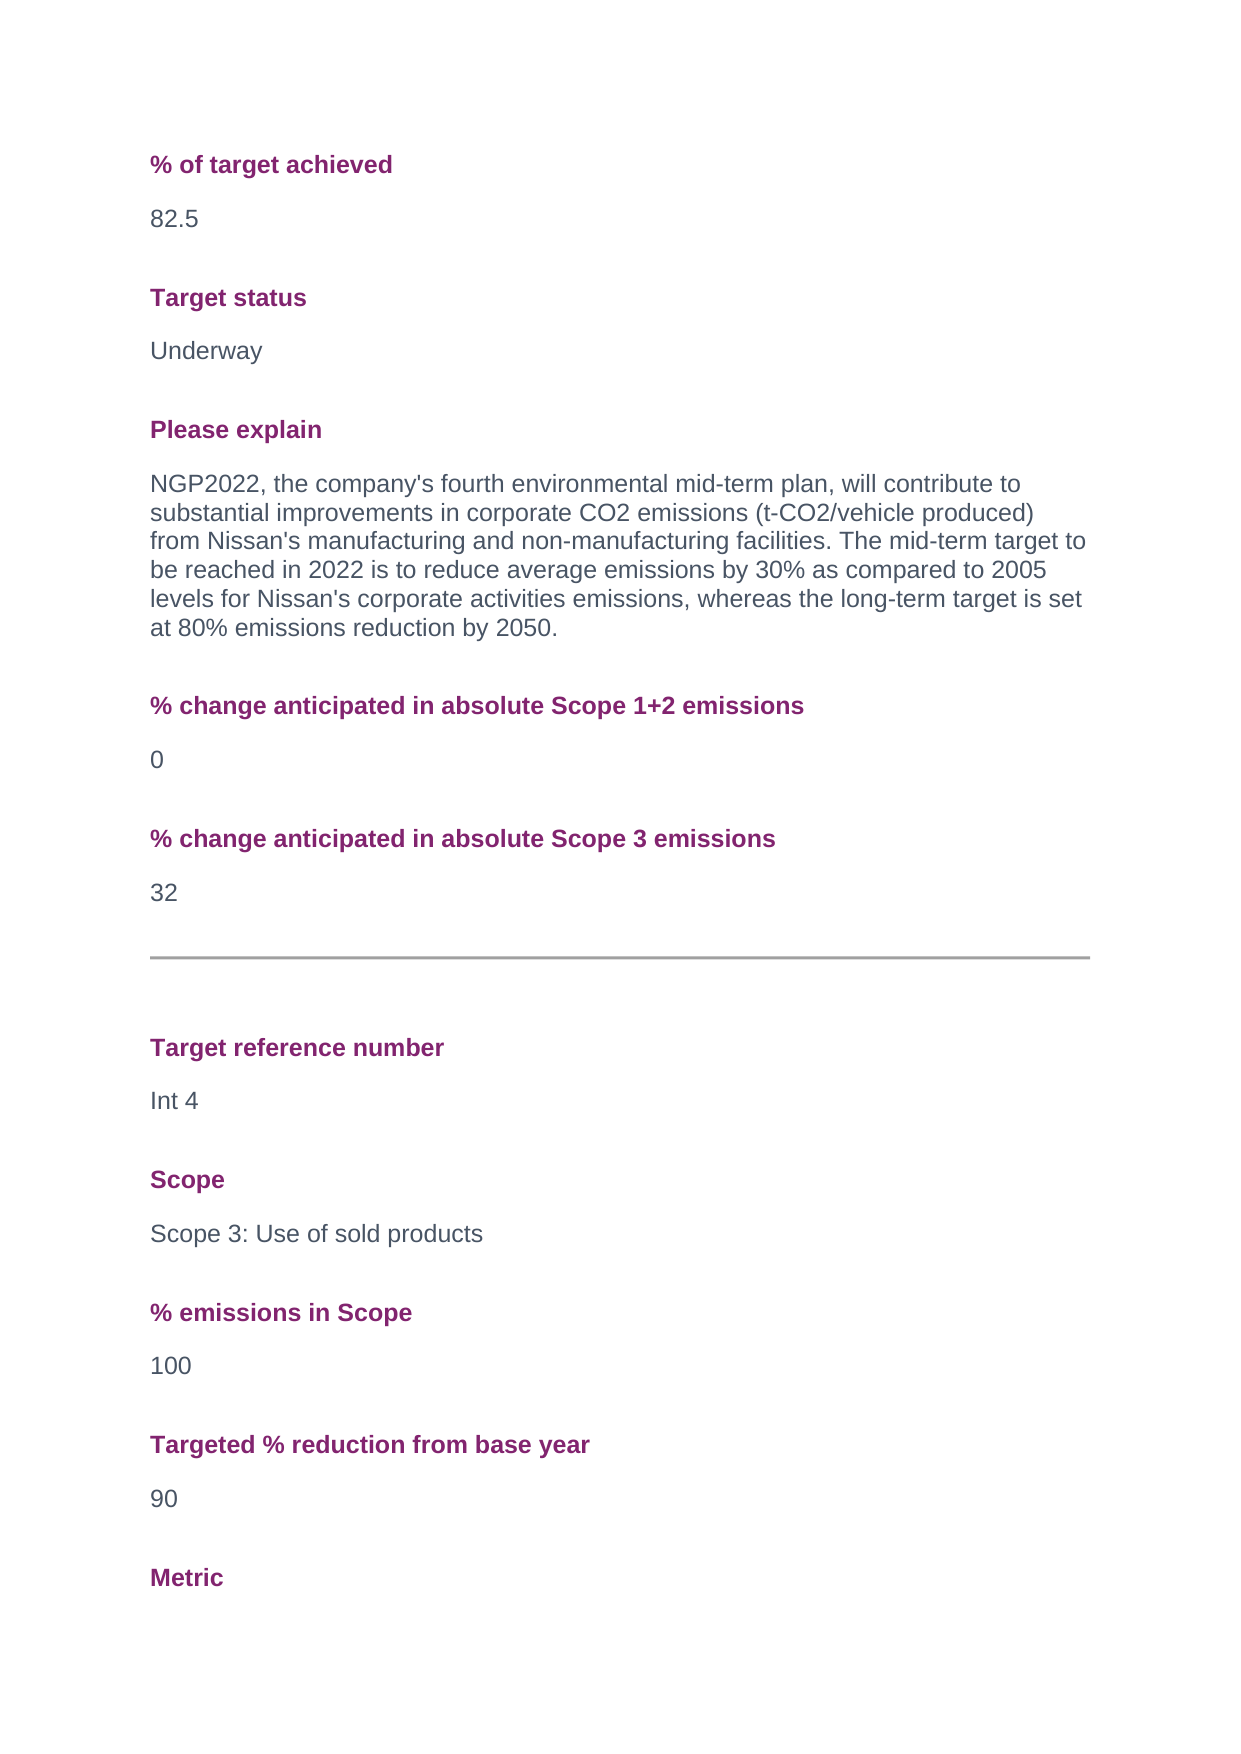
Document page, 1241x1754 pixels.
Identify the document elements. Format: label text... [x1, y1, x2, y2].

subtitle % change anticipated in absolute Scope 3 emissions [150, 824, 1090, 852]
text NGP2022, the company's fourth environmental mid-term plan, will contribute to substantial improvements in corporate CO2 emissions (t-CO2/vehicle produced) from Nissan's manufacturing and non-manufacturing facilities. The mid-term target to be reached in 2022 is to reduce average emissions by 30% as compared to 2005 levels for Nissan's corporate activities emissions, whereas the long-term target is set at 80% emissions reduction by 2050. [150, 469, 1090, 641]
text 32 [150, 877, 1090, 906]
text 100 [150, 1351, 1090, 1380]
subtitle % of target achieved [150, 150, 1090, 179]
text 0 [150, 745, 1090, 774]
subtitle % change anticipated in absolute Scope 1+2 emissions [150, 691, 1090, 720]
subtitle Targeted % reduction from base year [150, 1430, 1090, 1459]
subtitle Target reference number [150, 1033, 1090, 1061]
text Int 4 [150, 1086, 1090, 1115]
text 82.5 [150, 204, 1090, 232]
text Underway [150, 336, 1090, 365]
text Scope 3: Use of sold products [150, 1219, 1090, 1248]
subtitle Target status [150, 282, 1090, 311]
subtitle % emissions in Scope [150, 1298, 1090, 1326]
subtitle Metric [150, 1563, 1090, 1591]
text 90 [150, 1484, 1090, 1513]
subtitle Please explain [150, 415, 1090, 444]
subtitle Scope [150, 1165, 1090, 1194]
